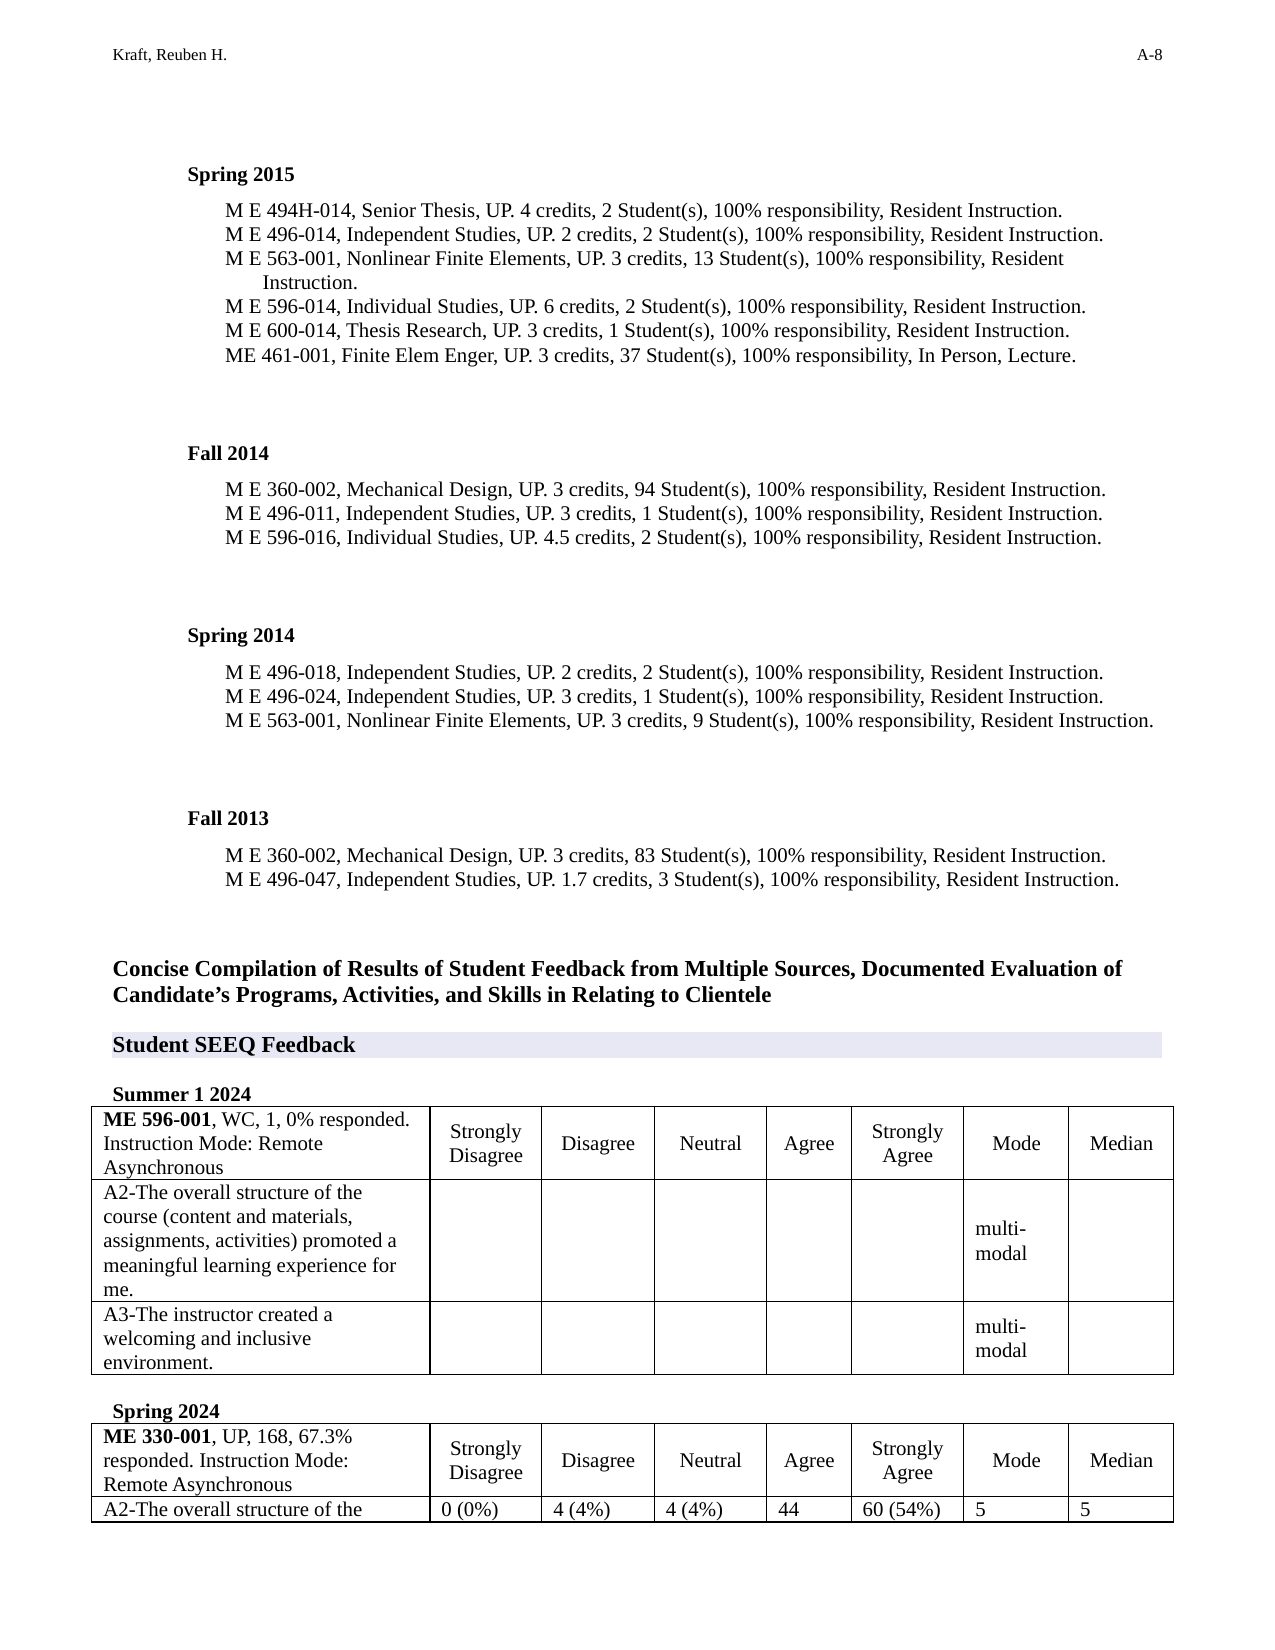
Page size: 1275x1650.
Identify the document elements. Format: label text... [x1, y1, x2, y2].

table_cell 5 [1069, 1497, 1173, 1521]
table_header ME 330-001, UP, 168, 67.3% responded. Instruction Mode: Remote Asynchronous [92, 1424, 429, 1496]
table_cell [852, 1180, 963, 1301]
text Summer 1 2024 [112, 1082, 1162, 1106]
text M E 496-024, Independent Studies, UP. 3 credits, 1 Student(s), 100% responsibility, Resident Instruction. [225, 684, 1162, 708]
table_header Agree [767, 1107, 851, 1179]
subtitle Spring 2015 [187, 162, 1162, 186]
table_cell A3-The instructor created a welcoming and inclusive environment. [92, 1302, 429, 1374]
table_header Neutral [655, 1107, 766, 1179]
table_cell 0 (0%) [431, 1497, 541, 1521]
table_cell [92, 1497, 429, 1521]
text M E 360-002, Mechanical Design, UP. 3 credits, 83 Student(s), 100% responsibility, Resident Instruction. [225, 843, 1162, 867]
table_header Strongly Disagree [431, 1107, 541, 1179]
table_cell A2-The overall structure of the course (content and materials, assignments, activities) promoted a meaningful learning experience for me. [92, 1180, 429, 1301]
table_cell [767, 1302, 851, 1374]
table_header Median [1069, 1107, 1173, 1179]
table_cell multi-modal [964, 1302, 1068, 1374]
table_header Mode [964, 1424, 1068, 1496]
table_header Strongly Disagree [431, 1424, 541, 1496]
table_cell [431, 1180, 541, 1301]
table_cell [1069, 1302, 1173, 1374]
table_cell 4 (4%) [542, 1497, 654, 1521]
table_cell [1069, 1180, 1173, 1301]
subtitle Fall 2014 [187, 441, 1162, 465]
table_cell [542, 1302, 654, 1374]
table_cell [655, 1180, 766, 1301]
table_cell 4 (4%) [655, 1497, 766, 1521]
text M E 563-001, Nonlinear Finite Elements, UP. 3 credits, 13 Student(s), 100% responsibility, Resident Instruction. [225, 246, 1162, 294]
table_header Agree [767, 1424, 851, 1496]
text M E 596-016, Individual Studies, UP. 4.5 credits, 2 Student(s), 100% responsibility, Resident Instruction. [225, 525, 1162, 549]
table_cell [542, 1180, 654, 1301]
table_cell multi-modal [964, 1180, 1068, 1301]
subtitle Fall 2013 [187, 806, 1162, 830]
text M E 360-002, Mechanical Design, UP. 3 credits, 94 Student(s), 100% responsibility, Resident Instruction. [225, 477, 1162, 501]
text M E 496-047, Independent Studies, UP. 1.7 credits, 3 Student(s), 100% responsibility, Resident Instruction. [225, 867, 1162, 891]
text Student SEEQ Feedback [112, 1032, 1162, 1058]
table_cell [767, 1180, 851, 1301]
subtitle Spring 2014 [187, 623, 1162, 647]
table_cell [852, 1302, 963, 1374]
table_header Neutral [655, 1424, 766, 1496]
text M E 563-001, Nonlinear Finite Elements, UP. 3 credits, 9 Student(s), 100% responsibility, Resident Instruction. [225, 708, 1162, 732]
text Concise Compilation of Results of Student Feedback from Multiple Sources, Documented Evaluation of Candidate’s Programs, Activities, and Skills in Relating to Clientele [112, 955, 1162, 1007]
text M E 494H-014, Senior Thesis, UP. 4 credits, 2 Student(s), 100% responsibility, Resident Instruction. [225, 198, 1162, 222]
text M E 596-014, Individual Studies, UP. 6 credits, 2 Student(s), 100% responsibility, Resident Instruction. [225, 294, 1162, 318]
text ME 461-001, Finite Elem Enger, UP. 3 credits, 37 Student(s), 100% responsibility, In Person, Lecture. [225, 342, 1162, 367]
text M E 496-014, Independent Studies, UP. 2 credits, 2 Student(s), 100% responsibility, Resident Instruction. [225, 222, 1162, 246]
table_header Strongly Agree [852, 1424, 963, 1496]
table_cell 44 (39%) [767, 1497, 851, 1521]
text Spring 2024 [112, 1399, 1162, 1423]
table_header Disagree [542, 1424, 654, 1496]
table_header ME 596-001, WC, 1, 0% responded. Instruction Mode: Remote Asynchronous [92, 1107, 429, 1179]
table_header Median [1069, 1424, 1173, 1496]
table_cell 5 [964, 1497, 1068, 1521]
table_header Strongly Agree [852, 1107, 963, 1179]
table_header Mode [964, 1107, 1068, 1179]
text M E 600-014, Thesis Research, UP. 3 credits, 1 Student(s), 100% responsibility, Resident Instruction. [225, 318, 1162, 342]
table_cell [655, 1302, 766, 1374]
table_cell 60 (54%) [852, 1497, 963, 1521]
table_header Disagree [542, 1107, 654, 1179]
text M E 496-011, Independent Studies, UP. 3 credits, 1 Student(s), 100% responsibility, Resident Instruction. [225, 501, 1162, 525]
text M E 496-018, Independent Studies, UP. 2 credits, 2 Student(s), 100% responsibility, Resident Instruction. [225, 660, 1162, 684]
table_cell [431, 1302, 541, 1374]
